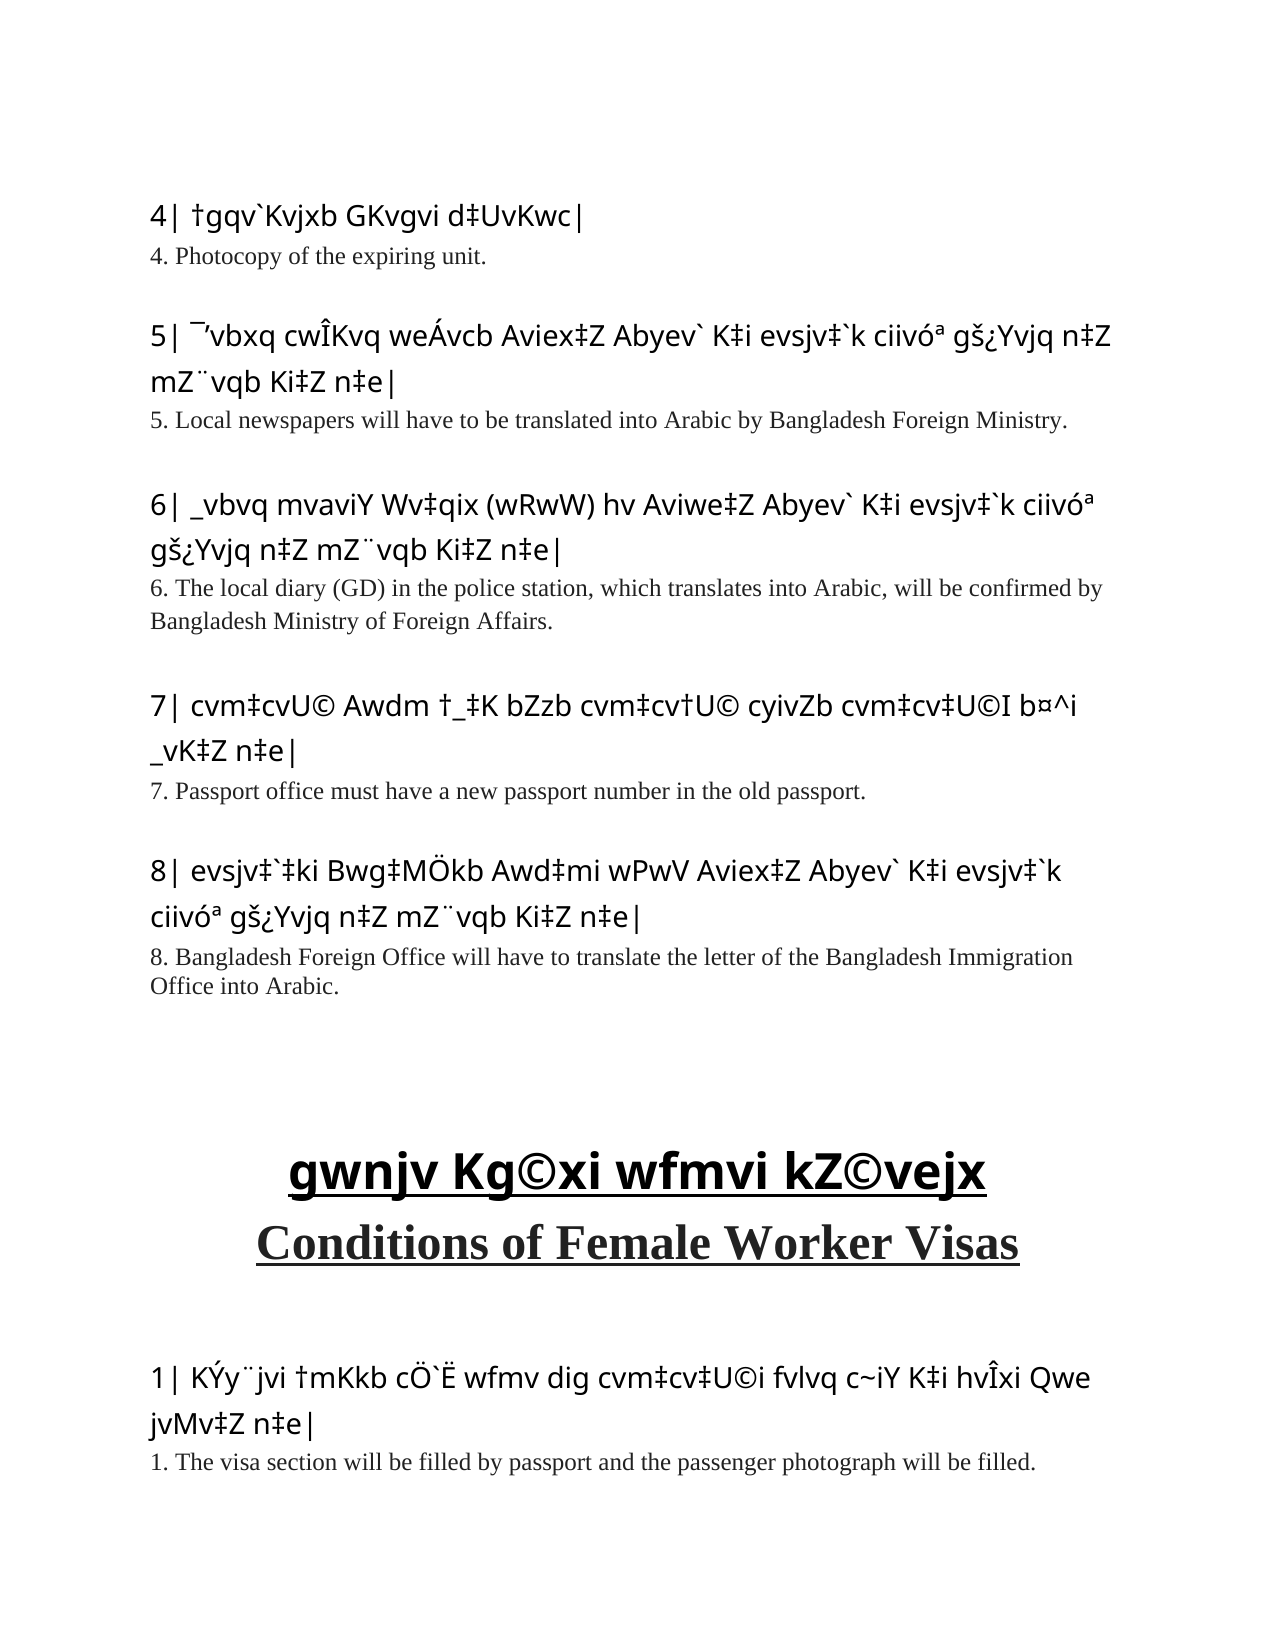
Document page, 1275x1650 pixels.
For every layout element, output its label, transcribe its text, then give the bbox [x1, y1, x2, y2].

text 5| ¯’vbxq cwÎKvq weÁvcb Aviex‡Z Abyev` K‡i evsjv‡`k ciivóª gš¿Yvjq n‡Z mZ¨vqb Ki‡Z n‡e| 5. Local newspapers will have to be translated into Arabic by Bangladesh Foreign Ministry. [150, 316, 1125, 434]
text 1| KÝy¨jvi †mKkb cÖ`Ë wfmv dig cvm‡cv‡U©i fvlvq c~iY K‡i hvÎxi Qwe jvMv‡Z n‡e| 1. The visa section will be filled by passport and the passenger photograph will be filled. [150, 1357, 1125, 1476]
text 4| †gqv`Kvjxb GKvgvi d‡UvKwc| [150, 196, 1125, 235]
text 6| _vbvq mvaviY Wv‡qix (wRwW) hv Aviwe‡Z Abyev` K‡i evsjv‡`k ciivóª gš¿Yvjq n‡Z mZ¨vqb Ki‡Z n‡e| 6. The local diary (GD) in the police station, which translates into Arabic, will be confirmed by Bangladesh Ministry of Foreign Affairs. [150, 484, 1125, 635]
text gwnjv Kg©xi wfmvi kZ©vejx Conditions of Female Worker Visas [150, 1136, 1125, 1271]
text 8| evsjv‡`‡ki Bwg‡MÖkb Awd‡mi wPwV Aviex‡Z Abyev` K‡i evsjv‡`k ciivóª gš¿Yvjq n‡Z mZ¨vqb Ki‡Z n‡e| [150, 851, 1125, 936]
text 8. Bangladesh Foreign Office will have to translate the letter of the Bangladesh Immigration Office into Arabic. [150, 942, 1125, 999]
text 7. Passport office must have a new passport number in the old passport. [150, 776, 1125, 805]
text 7| cvm‡cvU© Awdm †_‡K bZzb cvm‡cv†U© cyivZb cvm‡cv‡U©I b¤^i _vK‡Z n‡e| [150, 685, 1125, 770]
text 4. Photocopy of the expiring unit. [150, 241, 1125, 270]
